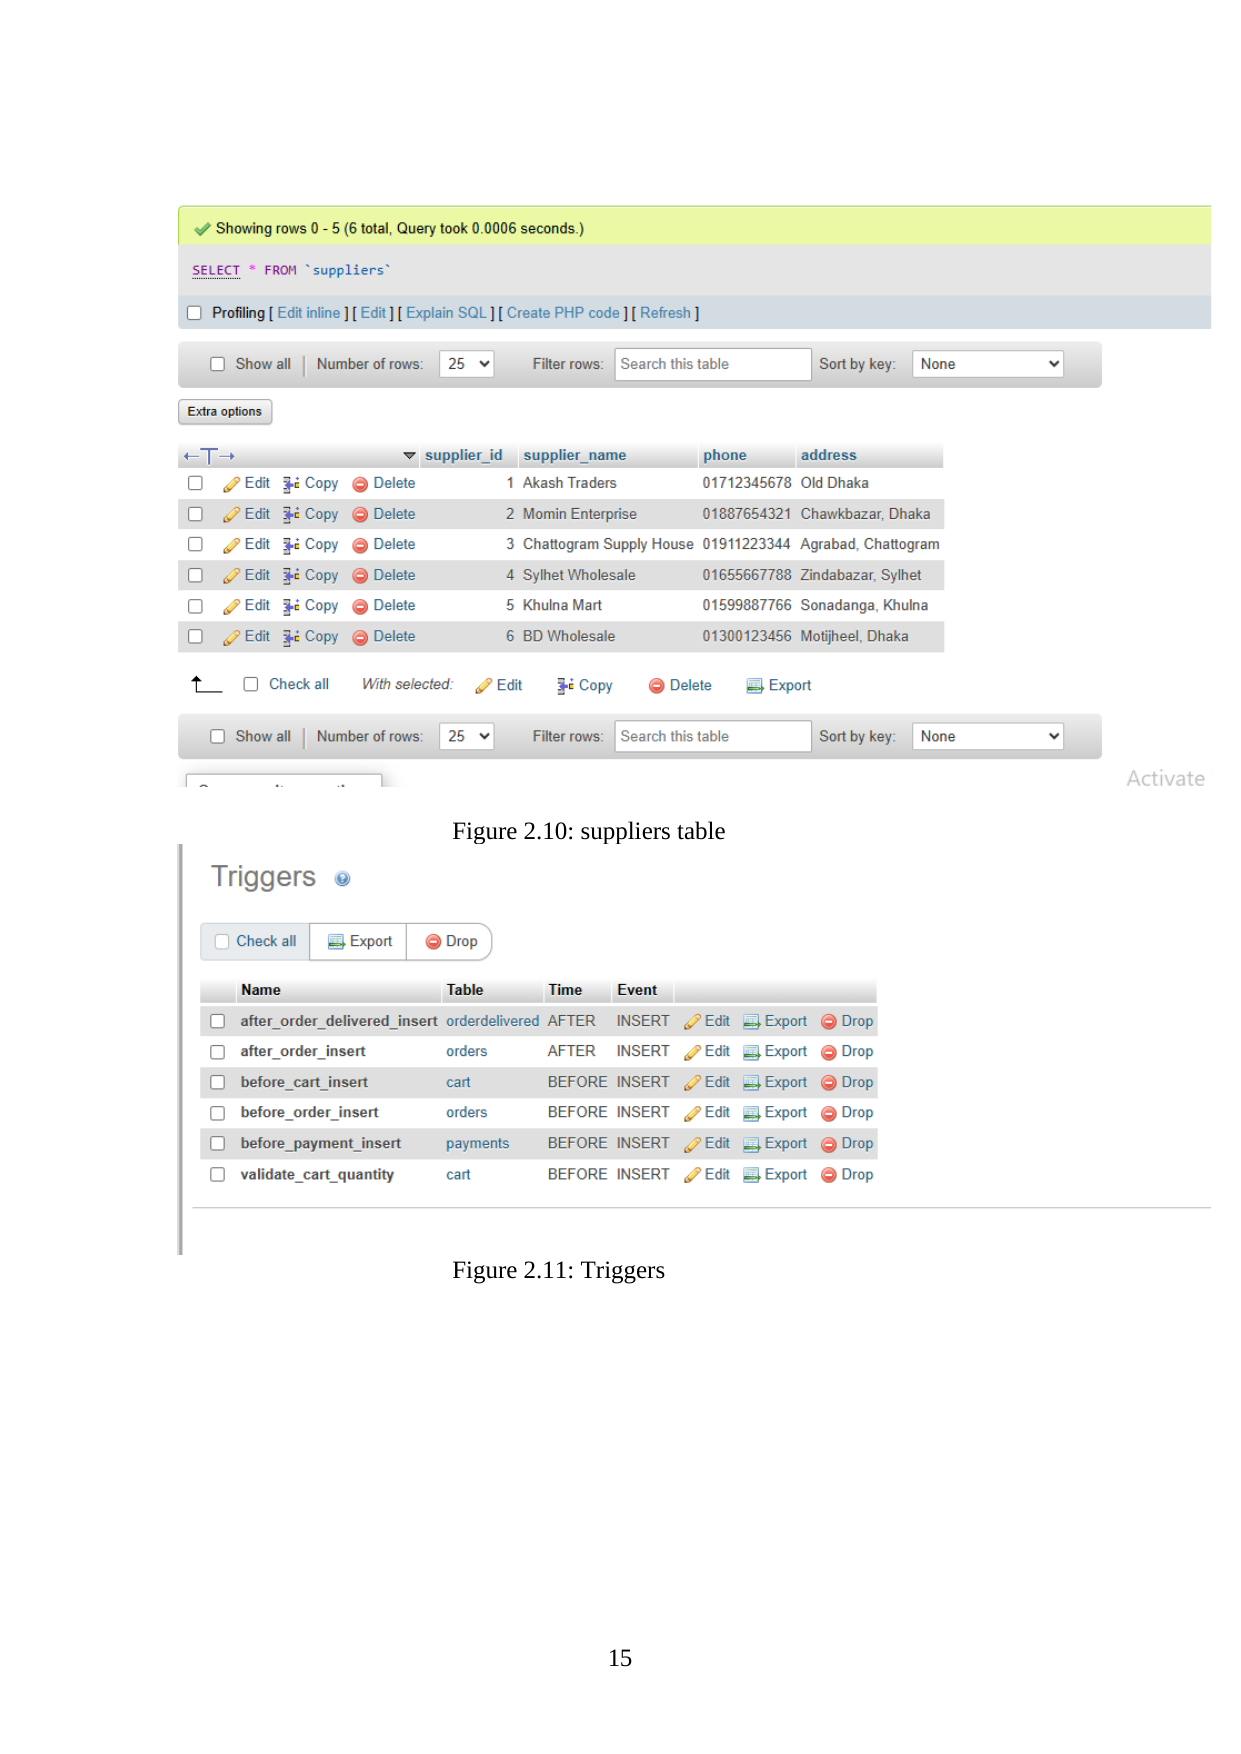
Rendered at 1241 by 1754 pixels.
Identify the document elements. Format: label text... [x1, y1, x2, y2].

picture [177, 844, 1212, 1255]
text Figure 2.11: Triggers [177, 1255, 1211, 1284]
picture [177, 200, 1212, 787]
text Figure 2.10: suppliers table [177, 816, 1211, 844]
